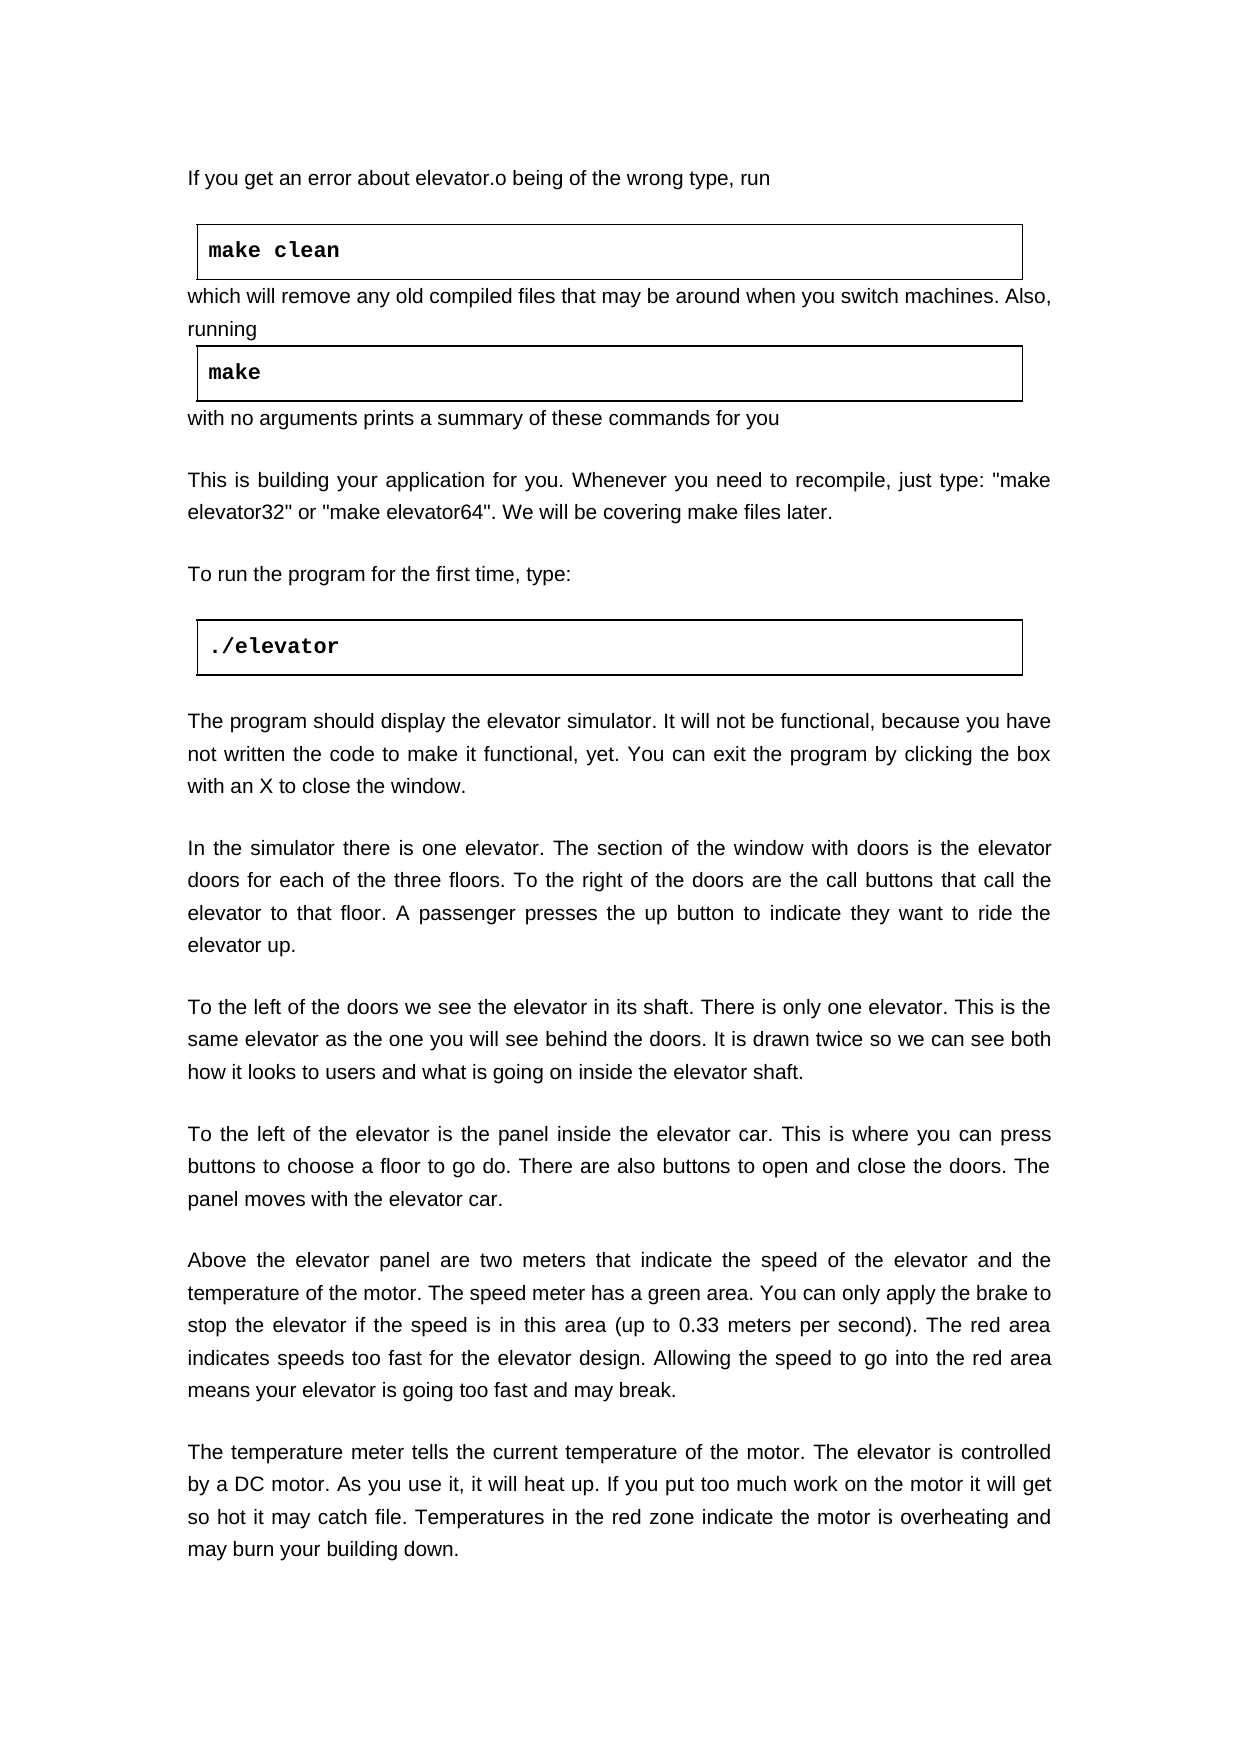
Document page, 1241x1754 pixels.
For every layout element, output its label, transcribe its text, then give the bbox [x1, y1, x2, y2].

text The temperature meter tells the current temperature of the motor. The elevator is controlled by a DC motor. As you use it, it will heat up. If you put too much work on the motor it will get so hot it may catch file. Temperatures in the red zone indicate the motor is overheating and may burn your building down. [187, 1436, 1053, 1566]
text To run the program for the first time, type: [187, 557, 1053, 590]
text The program should display the elevator simulator. It will not be functional, because you have not written the code to make it functional, yet. You can exit the program by clicking the box with an X to close the window. [187, 705, 1053, 802]
text ./elevator [198, 621, 1022, 674]
text make [198, 347, 1022, 400]
text If you get an error about elevator.o being of the wrong type, run [187, 162, 1053, 194]
text with no arguments prints a summary of these commands for you [187, 402, 1053, 434]
text In the simulator there is one elevator. The section of the window with doors is the elevator doors for each of the three floors. To the right of the doors are the call buttons that call the elevator to that floor. A passenger presses the up button to indicate they want to ride the elevator up. [187, 831, 1053, 961]
text This is building your application for you. Whenever you need to recompile, just type: "make elevator32" or "make elevator64". We will be covering make files later. [187, 463, 1053, 528]
text make clean [198, 225, 1022, 279]
text which will remove any old compiled files that may be around when you switch machines. Also, running [187, 280, 1053, 345]
text To the left of the doors we see the elevator in its shaft. There is only one elevator. This is the same elevator as the one you will see behind the doors. It is drawn twice so we can see both how it looks to users and what is going on inside the elevator shaft. [187, 991, 1053, 1088]
text To the left of the elevator is the panel inside the elevator car. This is where you can press buttons to choose a floor to go do. There are also buttons to open and close the doors. The panel moves with the elevator car. [187, 1117, 1053, 1215]
text Above the elevator panel are two meters that indicate the speed of the elevator and the temperature of the motor. The speed meter has a green area. You can only apply the brake to stop the elevator if the speed is in this area (up to 0.33 meters per second). The red area indicates speeds too fast for the elevator design. Allowing the speed to go into the red area means your elevator is going too fast and may break. [187, 1244, 1053, 1406]
